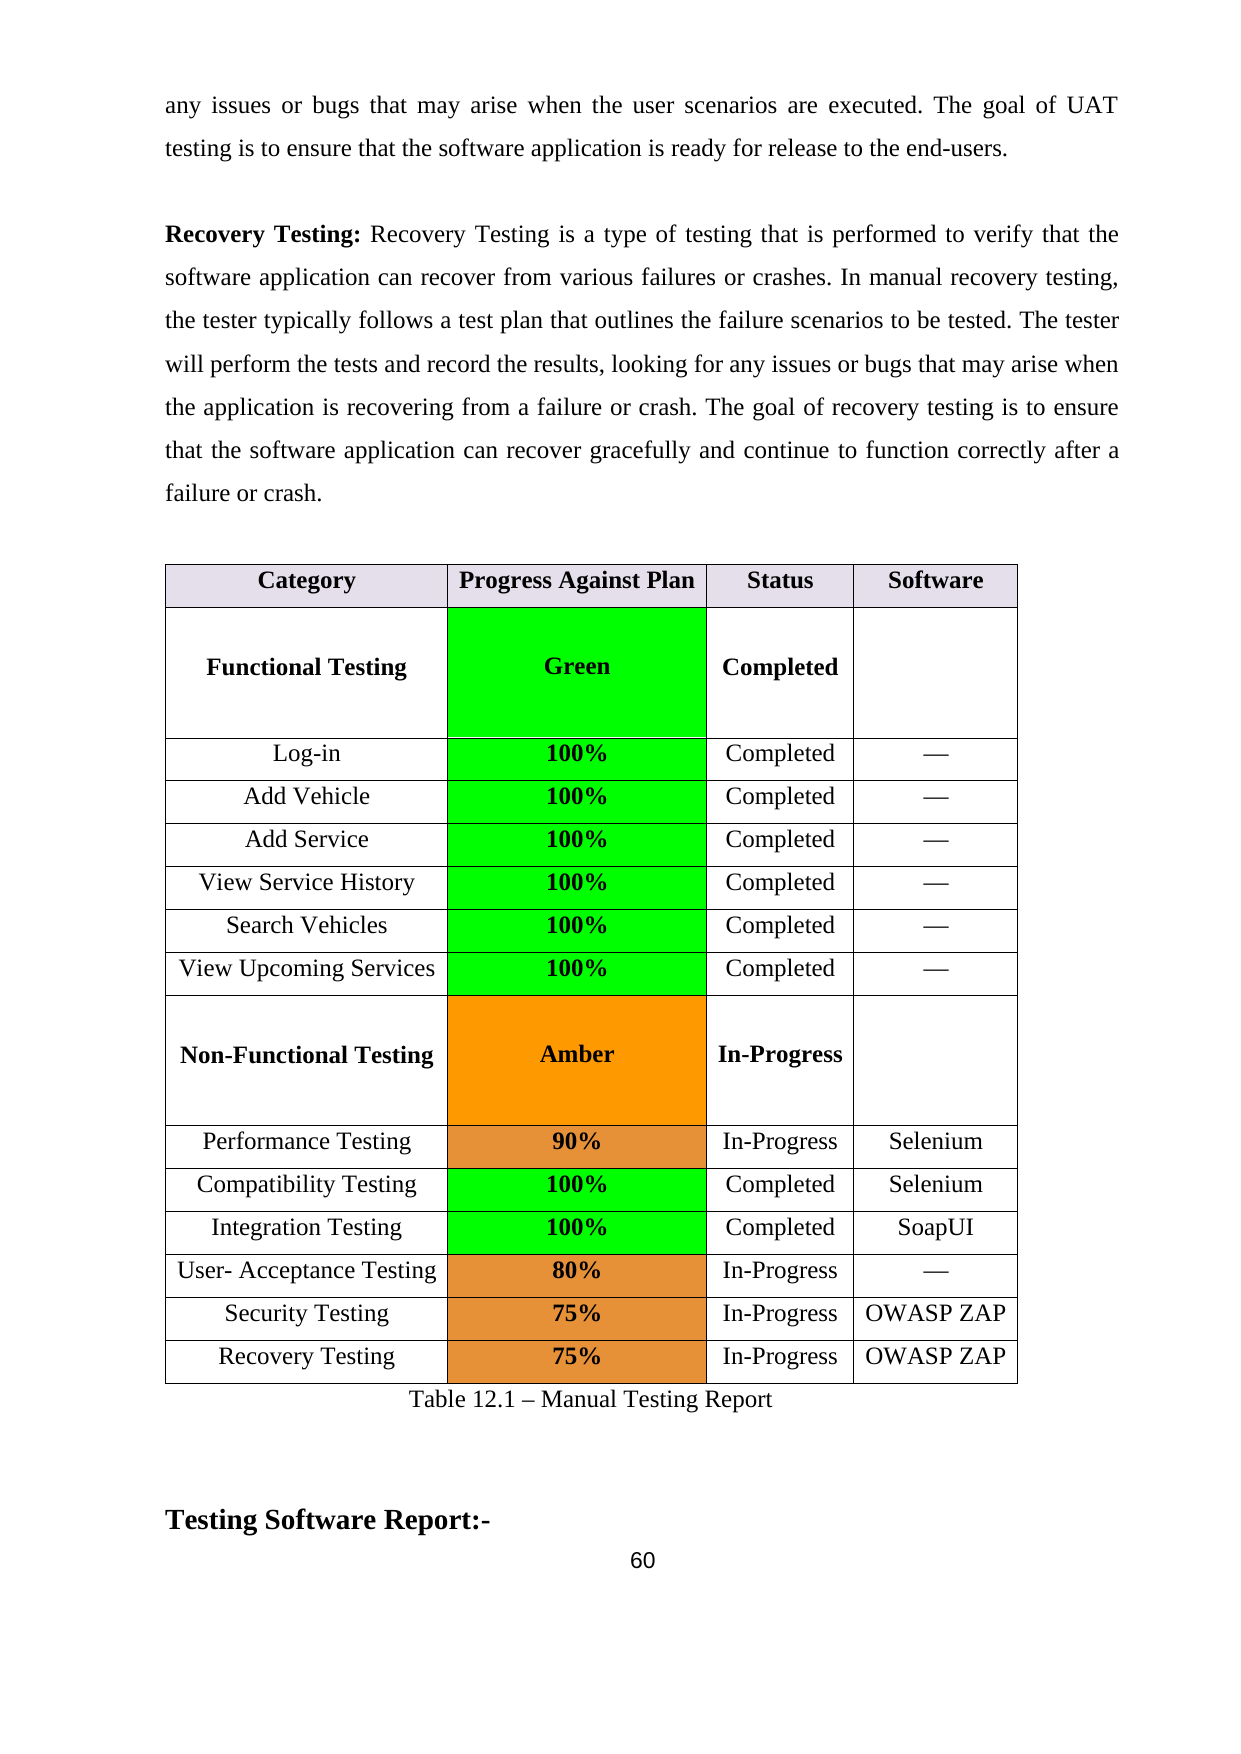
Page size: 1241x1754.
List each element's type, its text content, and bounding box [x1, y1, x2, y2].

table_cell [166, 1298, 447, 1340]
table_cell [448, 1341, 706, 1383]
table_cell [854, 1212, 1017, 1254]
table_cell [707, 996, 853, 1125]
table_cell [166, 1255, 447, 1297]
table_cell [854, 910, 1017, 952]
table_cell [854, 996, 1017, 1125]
text Table 12.1 – Manual Testing Report [165, 1384, 1120, 1413]
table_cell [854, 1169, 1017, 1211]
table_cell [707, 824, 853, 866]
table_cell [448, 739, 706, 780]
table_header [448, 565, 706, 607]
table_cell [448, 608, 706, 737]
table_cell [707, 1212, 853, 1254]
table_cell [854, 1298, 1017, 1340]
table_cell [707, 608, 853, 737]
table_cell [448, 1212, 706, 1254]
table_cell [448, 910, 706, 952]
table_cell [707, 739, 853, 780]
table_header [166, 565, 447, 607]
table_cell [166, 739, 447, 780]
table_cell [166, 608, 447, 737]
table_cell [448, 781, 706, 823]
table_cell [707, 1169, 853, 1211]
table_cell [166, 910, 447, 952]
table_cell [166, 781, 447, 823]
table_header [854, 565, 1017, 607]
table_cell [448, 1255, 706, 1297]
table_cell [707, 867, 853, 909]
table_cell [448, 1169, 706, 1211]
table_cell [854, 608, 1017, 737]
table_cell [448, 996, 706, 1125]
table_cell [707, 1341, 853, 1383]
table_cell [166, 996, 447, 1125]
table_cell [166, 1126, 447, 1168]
text Recovery Testing: Recovery Testing is a type of testing that is performed to verify that the software application can recover from various failures or crashes. In manual recovery testing, the tester typically follows a test plan that outlines the failure scenarios to be tested. The tester will perform the tests and record the results, looking for any issues or bugs that may arise when the application is recovering from a failure or crash. The goal of recovery testing is to ensure that the software application can recover gracefully and continue to function correctly after a failure or crash. [165, 219, 1120, 507]
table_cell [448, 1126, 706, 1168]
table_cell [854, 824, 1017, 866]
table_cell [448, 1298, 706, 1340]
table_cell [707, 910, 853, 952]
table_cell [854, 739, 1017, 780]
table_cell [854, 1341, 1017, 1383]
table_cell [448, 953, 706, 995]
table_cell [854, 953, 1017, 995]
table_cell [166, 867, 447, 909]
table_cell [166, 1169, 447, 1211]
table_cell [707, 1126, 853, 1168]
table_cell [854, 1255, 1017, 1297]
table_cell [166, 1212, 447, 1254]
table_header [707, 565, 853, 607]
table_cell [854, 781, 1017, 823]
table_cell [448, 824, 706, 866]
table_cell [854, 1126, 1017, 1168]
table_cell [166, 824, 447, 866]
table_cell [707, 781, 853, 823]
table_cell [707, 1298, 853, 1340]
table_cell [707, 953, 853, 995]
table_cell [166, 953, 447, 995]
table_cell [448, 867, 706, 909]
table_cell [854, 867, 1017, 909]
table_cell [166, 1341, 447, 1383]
text Testing Software Report:- [165, 1502, 1120, 1536]
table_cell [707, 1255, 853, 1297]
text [165, 90, 1120, 162]
